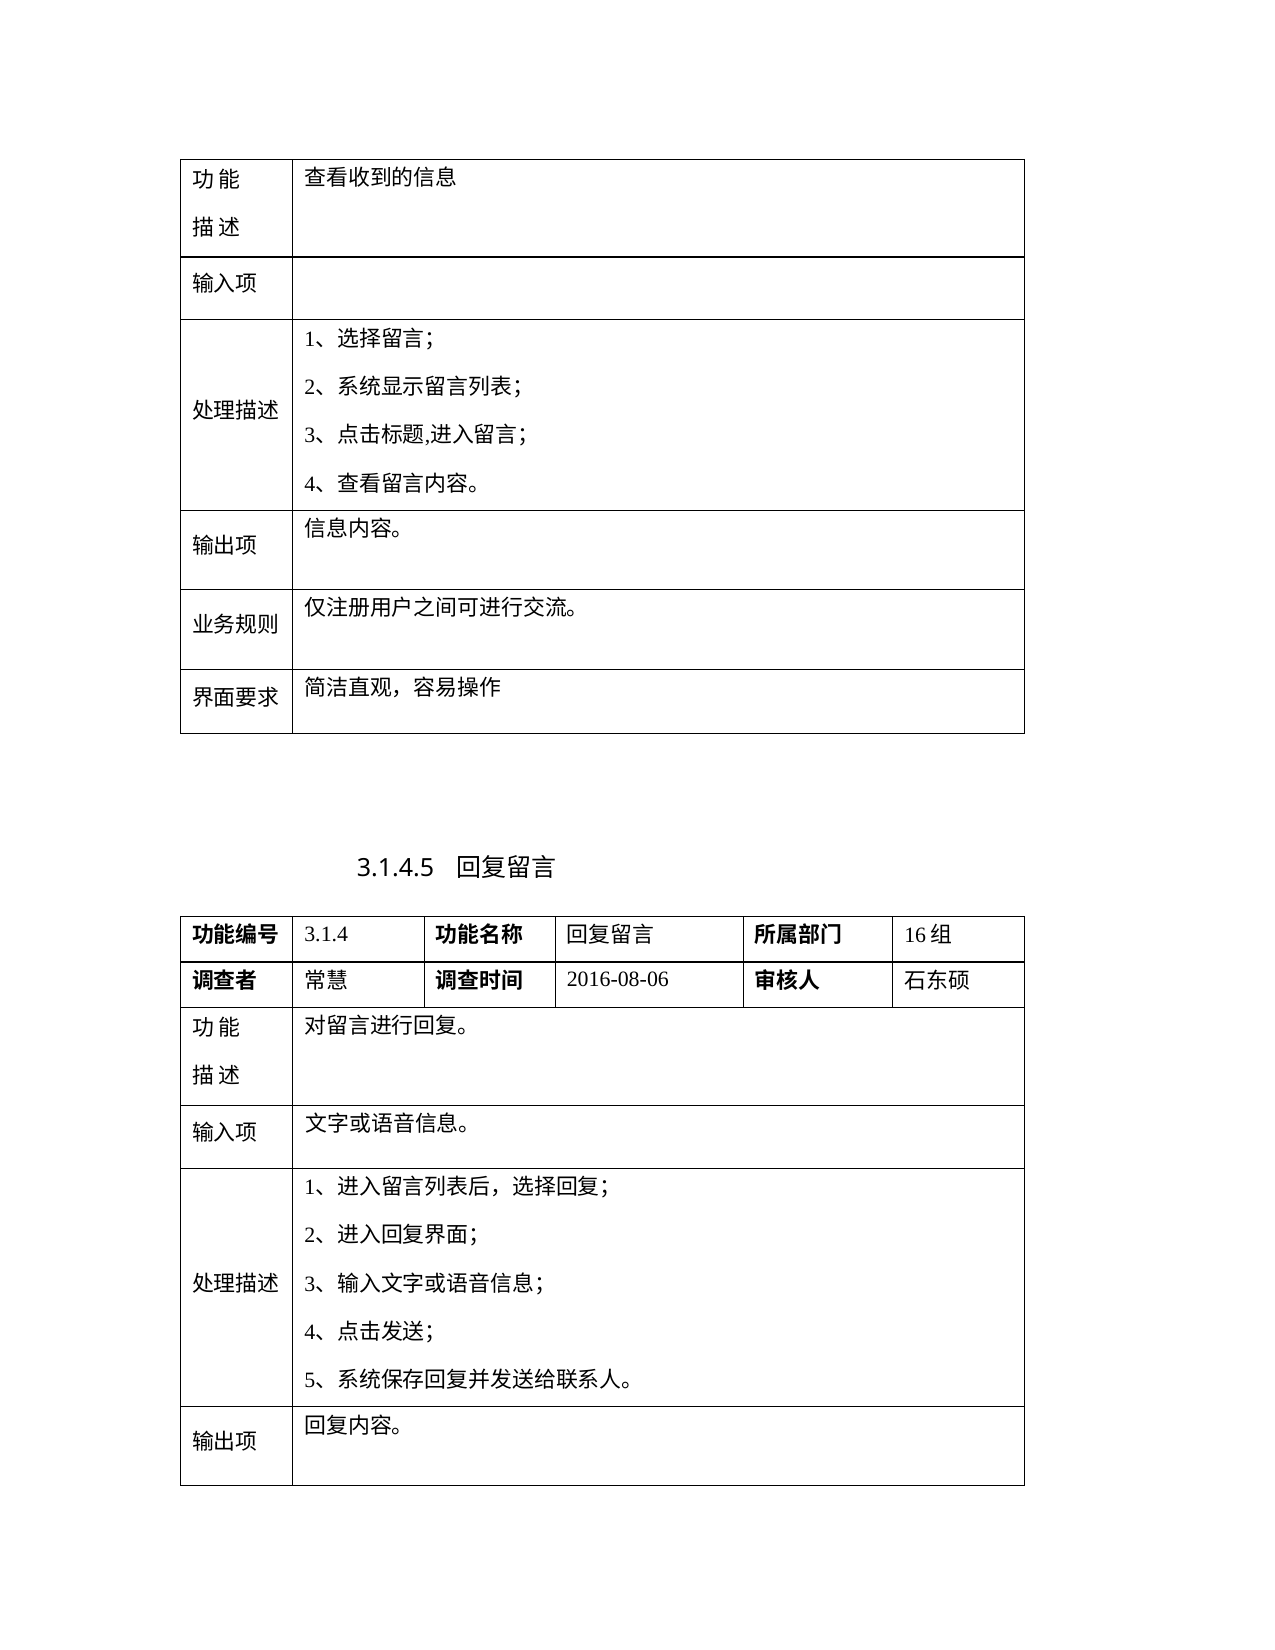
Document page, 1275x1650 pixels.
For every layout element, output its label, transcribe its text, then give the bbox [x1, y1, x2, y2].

table_cell 业务规则 [181, 590, 292, 669]
table_header 16组 [893, 917, 1024, 961]
table_cell 输入项 [181, 258, 292, 319]
table_header 回复留言 [556, 917, 743, 961]
table_cell [293, 258, 1024, 319]
table_cell 选择留言； 系统显示留言列表； 点击标题,进入留言； 查看留言内容。 [293, 320, 1024, 510]
table_cell 输出项 [181, 1407, 292, 1485]
table_cell 简洁直观，容易操作 [293, 670, 1024, 733]
table_cell 查看收到的信息 [293, 160, 1024, 256]
table_cell 调查者 [181, 963, 292, 1007]
text 回复留言 [357, 833, 1125, 898]
table_cell 石东硕 [893, 963, 1024, 1007]
table_cell 对留言进行回复。 [293, 1008, 1024, 1104]
table_cell 输入项 [181, 1106, 292, 1167]
table_cell 界面要求 [181, 670, 292, 733]
table_cell 调查时间 [425, 963, 555, 1007]
table_header 功能名称 [425, 917, 555, 961]
table_cell 常慧 [293, 963, 424, 1007]
table_cell 功 能 描 述 [181, 1008, 292, 1104]
table_cell 回复内容。 [293, 1407, 1024, 1485]
table_cell 2016-08-06 [556, 963, 743, 1007]
table_header 3.1.4 [293, 917, 424, 961]
table_cell 审核人 [744, 963, 892, 1007]
table_cell 进入留言列表后，选择回复； 进入回复界面； 输入文字或语音信息； 点击发送； 系统保存回复并发送给联系人。 [293, 1169, 1024, 1406]
table_cell 处理描述 [181, 320, 292, 510]
table_cell 处理描述 [181, 1169, 292, 1406]
table_cell 输出项 [181, 511, 292, 589]
table_cell 信息内容。 [293, 511, 1024, 589]
table_cell 仅注册用户之间可进行交流。 [293, 590, 1024, 669]
table_cell 功 能 描 述 [181, 160, 292, 256]
table_cell 文字或语音信息。 [293, 1106, 1024, 1167]
table_header 功能编号 [181, 917, 292, 961]
table_header 所属部门 [744, 917, 892, 961]
